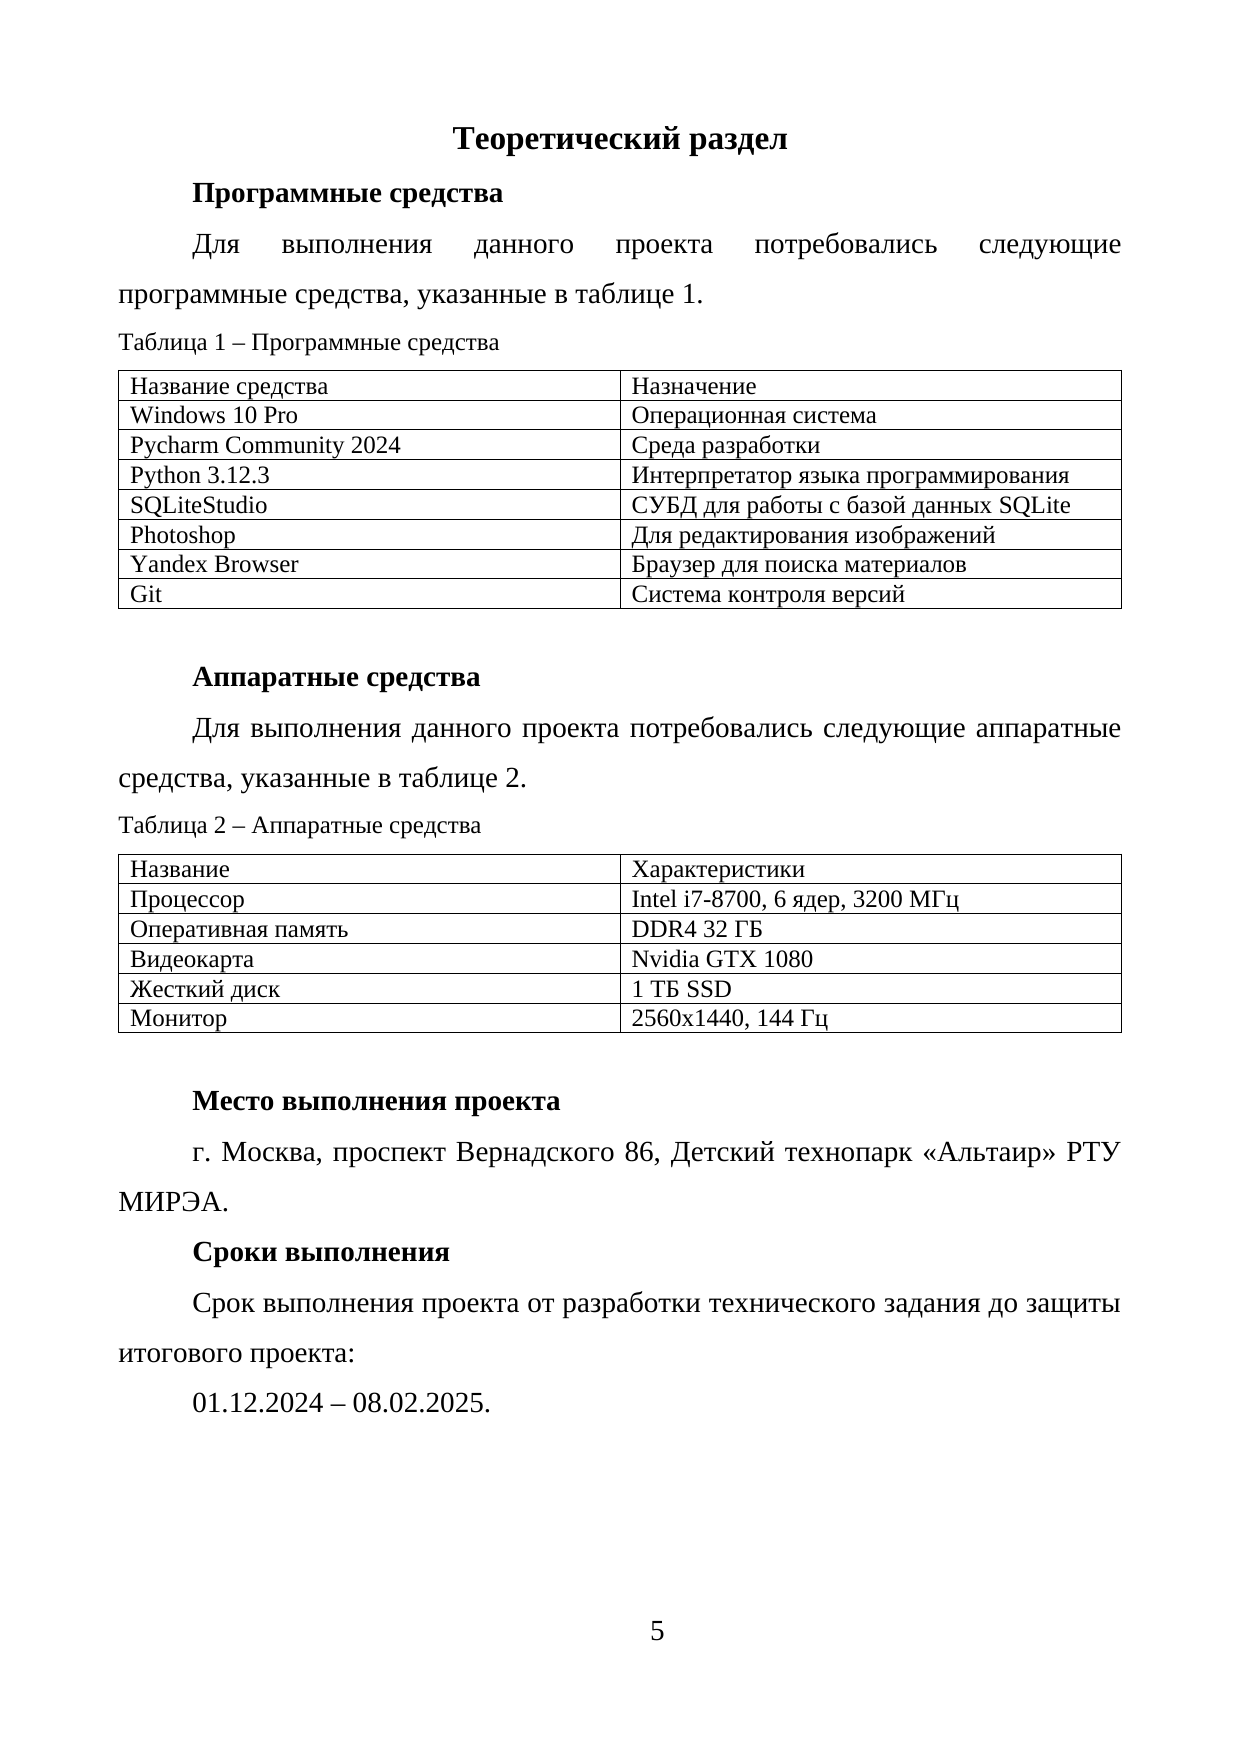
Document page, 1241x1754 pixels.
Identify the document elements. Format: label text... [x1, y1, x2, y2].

subtitle Сроки выполнения [118, 1234, 1122, 1268]
text Срок выполнения проекта от разработки технического задания до защиты итогового проекта: [118, 1285, 1122, 1369]
table_cell SQLiteStudio [119, 490, 620, 519]
table_cell Интерпретатор языка программирования [621, 460, 1121, 489]
subtitle Теоретический раздел [118, 118, 1122, 156]
table_cell Операционная система [621, 401, 1121, 429]
table_cell Git [119, 579, 620, 608]
text Для выполнения данного проекта потребовались следующие программные средства, указанные в таблице 1. [118, 226, 1122, 310]
subtitle Программные средства [118, 176, 1122, 209]
table_cell Видеокарта [119, 944, 620, 973]
table_cell Процессор [119, 884, 620, 913]
table_header Назначение [621, 371, 1121, 399]
table_cell Монитор [119, 1004, 620, 1032]
table_cell Для редактирования изображений [621, 520, 1121, 548]
table_cell 2560x1440, 144 Гц [621, 1004, 1121, 1032]
table_cell Nvidia GTX 1080 [621, 944, 1121, 973]
table_cell Photoshop [119, 520, 620, 548]
table_cell СУБД для работы с базой данных SQLite [621, 490, 1121, 519]
text 01.12.2024 – 08.02.2025. [118, 1385, 1122, 1419]
subtitle Аппаратные средства [118, 659, 1122, 693]
table_cell Intel i7-8700, 6 ядер, 3200 МГц [621, 884, 1121, 913]
table_header Название средства [119, 371, 620, 399]
text Таблица 2 – Аппаратные средства [118, 810, 1122, 839]
text г. Москва, проспект Вернадского 86, Детский технопарк «Альтаир» РТУ МИРЭА. [118, 1134, 1122, 1218]
table_header Название [119, 855, 620, 883]
text Для выполнения данного проекта потребовались следующие аппаратные средства, указанные в таблице 2. [118, 710, 1122, 793]
text Таблица 1 – Программные средства [118, 327, 1122, 355]
table_cell Среда разработки [621, 430, 1121, 459]
table_cell Жесткий диск [119, 974, 620, 1002]
subtitle Место выполнения проекта [118, 1083, 1122, 1117]
table_cell Windows 10 Pro [119, 401, 620, 429]
table_cell Pycharm Community 2024 [119, 430, 620, 459]
table_cell DDR4 32 ГБ [621, 914, 1121, 943]
table_cell Python 3.12.3 [119, 460, 620, 489]
table_cell 1 ТБ SSD [621, 974, 1121, 1002]
table_cell Система контроля версий [621, 579, 1121, 608]
table_cell Yandex Browser [119, 550, 620, 578]
table_cell Оперативная память [119, 914, 620, 943]
table_cell Браузер для поиска материалов [621, 550, 1121, 578]
table_header Характеристики [621, 855, 1121, 883]
